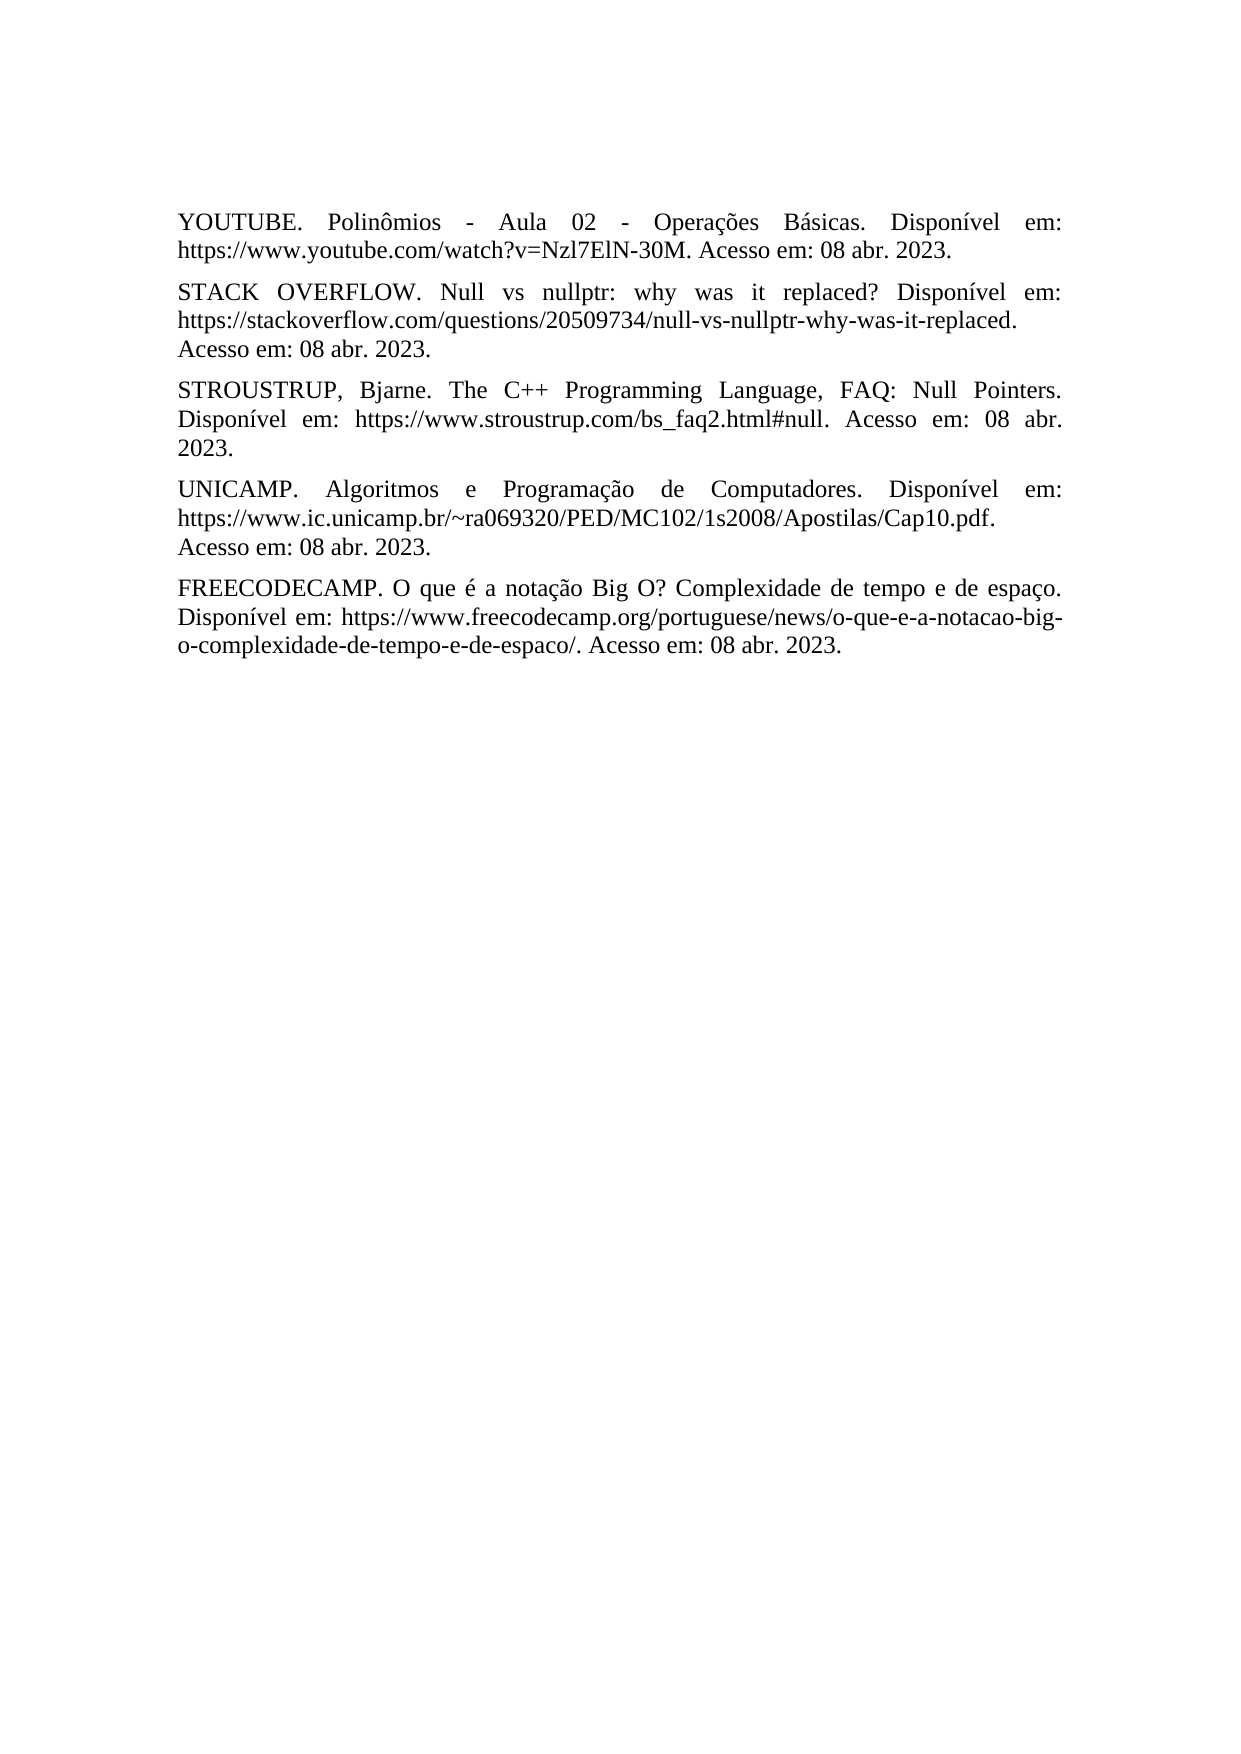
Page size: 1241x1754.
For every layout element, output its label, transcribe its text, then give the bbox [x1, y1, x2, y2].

text STACK OVERFLOW. Null vs nullptr: why was it replaced? Disponível em: https://stackoverflow.com/questions/20509734/null-vs-nullptr-why-was-it-replaced. Acesso em: 08 abr. 2023. [177, 277, 1063, 363]
text FREECODECAMP. O que é a notação Big O? Complexidade de tempo e de espaço. Disponível em: https://www.freecodecamp.org/portuguese/news/o-que-e-a-notacao-big-o-complexidade-de-tempo-e-de-espaco/. Acesso em: 08 abr. 2023. [177, 573, 1063, 659]
text STROUSTRUP, Bjarne. The C++ Programming Language, FAQ: Null Pointers. Disponível em: https://www.stroustrup.com/bs_faq2.html#null. Acesso em: 08 abr. 2023. [177, 376, 1063, 462]
text YOUTUBE. Polinômios - Aula 02 - Operações Básicas. Disponível em: https://www.youtube.com/watch?v=Nzl7ElN-30M. Acesso em: 08 abr. 2023. [177, 207, 1063, 264]
text UNICAMP. Algoritmos e Programação de Computadores. Disponível em: https://www.ic.unicamp.br/~ra069320/PED/MC102/1s2008/Apostilas/Cap10.pdf. Acesso em: 08 abr. 2023. [177, 474, 1063, 561]
